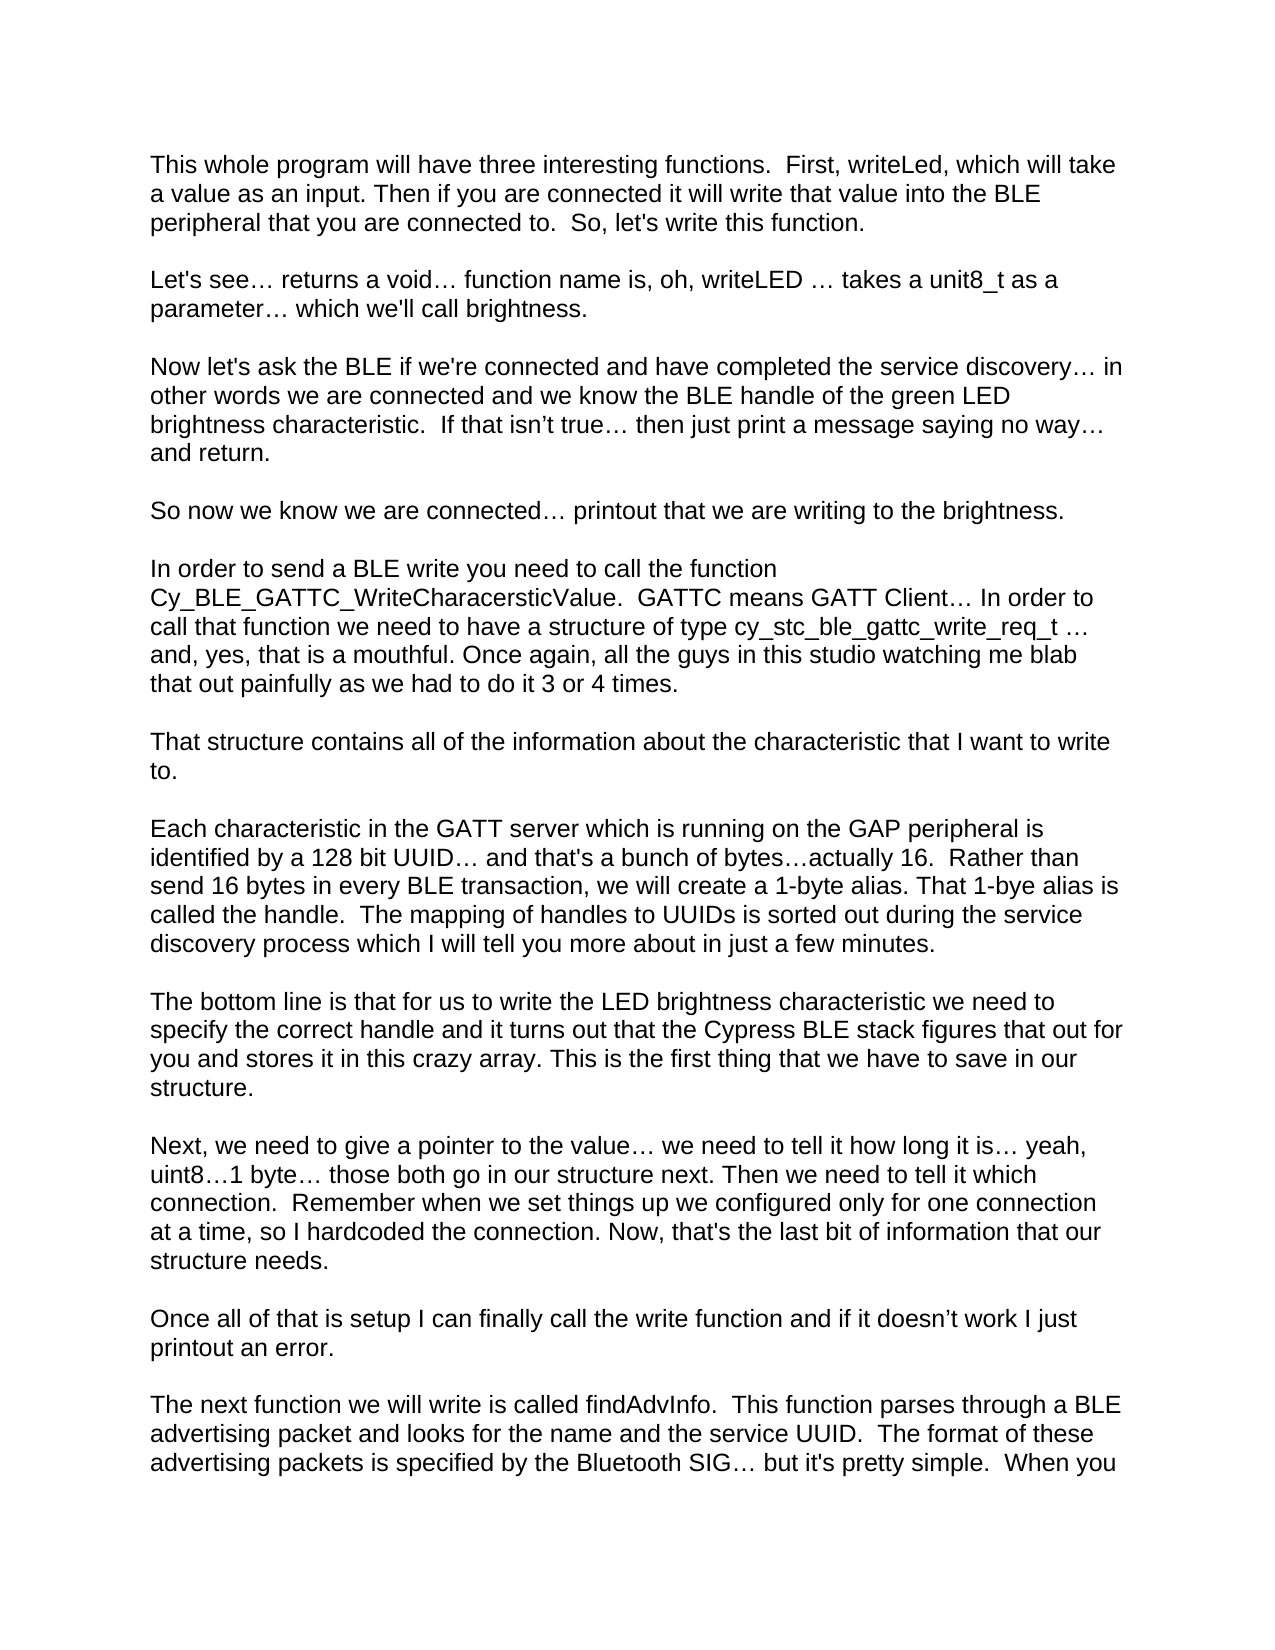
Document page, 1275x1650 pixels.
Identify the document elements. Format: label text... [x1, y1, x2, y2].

text Once all of that is setup I can finally call the write function and if it doesn’t work I just printout an error. [150, 1304, 1125, 1361]
text This whole program will have three interesting functions. First, writeLed, which will take a value as an input. Then if you are connected it will write that value into the BLE peripheral that you are connected to. So, let's write this function. [150, 150, 1125, 236]
text Next, we need to give a pointer to the value… we need to tell it how long it is… yeah, uint8…1 byte… those both go in our structure next. Then we need to tell it which connection. Remember when we set things up we configured only for one connection at a time, so I hardcoded the connection. Now, that's the last bit of information that our structure needs. [150, 1131, 1125, 1274]
text So now we know we are connected… printout that we are writing to the brightness. [150, 496, 1125, 525]
text That structure contains all of the information about the characteristic that I want to write to. [150, 727, 1125, 784]
text Each characteristic in the GATT server which is running on the GAP peripheral is identified by a 128 bit UUID… and that's a bunch of bytes…actually 16. Rather than send 16 bytes in every BLE transaction, we will create a 1-byte alias. That 1-bye alias is called the handle. The mapping of handles to UUIDs is sorted out during the service discovery process which I will tell you more about in just a few minutes. [150, 814, 1125, 957]
text The bottom line is that for us to write the LED brightness characteristic we need to specify the correct handle and it turns out that the Cypress BLE stack figures that out for you and stores it in this crazy array. This is the first thing that we have to save in our structure. [150, 987, 1125, 1102]
text In order to send a BLE write you need to call the function Cy_BLE_GATTC_WriteCharacersticValue. GATTC means GATT Client… In order to call that function we need to have a structure of type cy_stc_ble_gattc_write_req_t … and, yes, that is a mouthful. Once again, all the guys in this studio watching me blab that out painfully as we had to do it 3 or 4 times. [150, 554, 1125, 698]
text Let's see… returns a void… function name is, oh, writeLED … takes a unit8_t as a parameter… which we'll call brightness. [150, 265, 1125, 323]
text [150, 1390, 1125, 1477]
text Now let's ask the BLE if we're connected and have completed the service discovery… in other words we are connected and we know the BLE handle of the green LED brightness characteristic. If that isn’t true… then just print a message saying no way… and return. [150, 352, 1125, 467]
